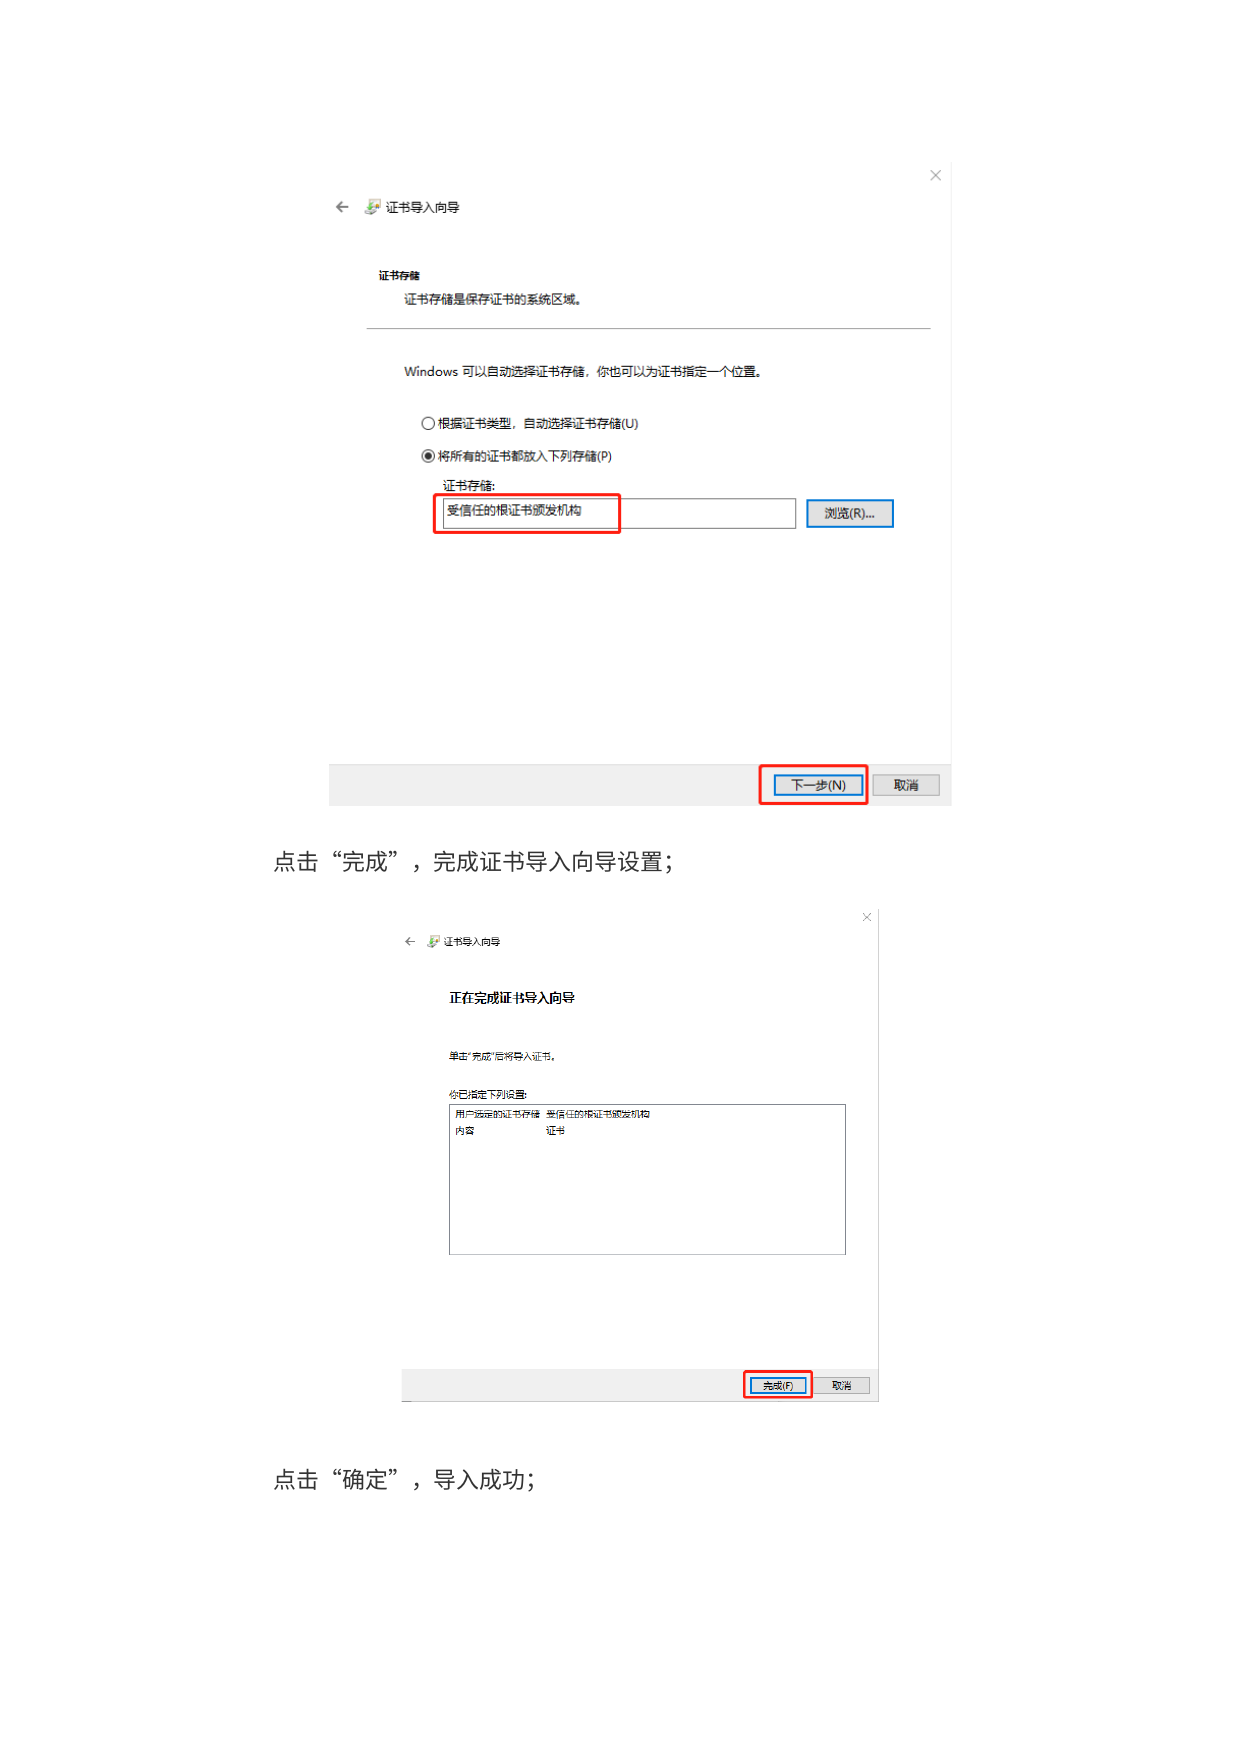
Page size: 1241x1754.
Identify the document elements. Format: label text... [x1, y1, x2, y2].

text 点击“完成”，完成证书导入向导设置； [227, 828, 1053, 893]
picture [401, 909, 879, 1402]
text 点击“确定”，导入成功； [227, 1446, 1053, 1511]
picture [329, 162, 952, 806]
